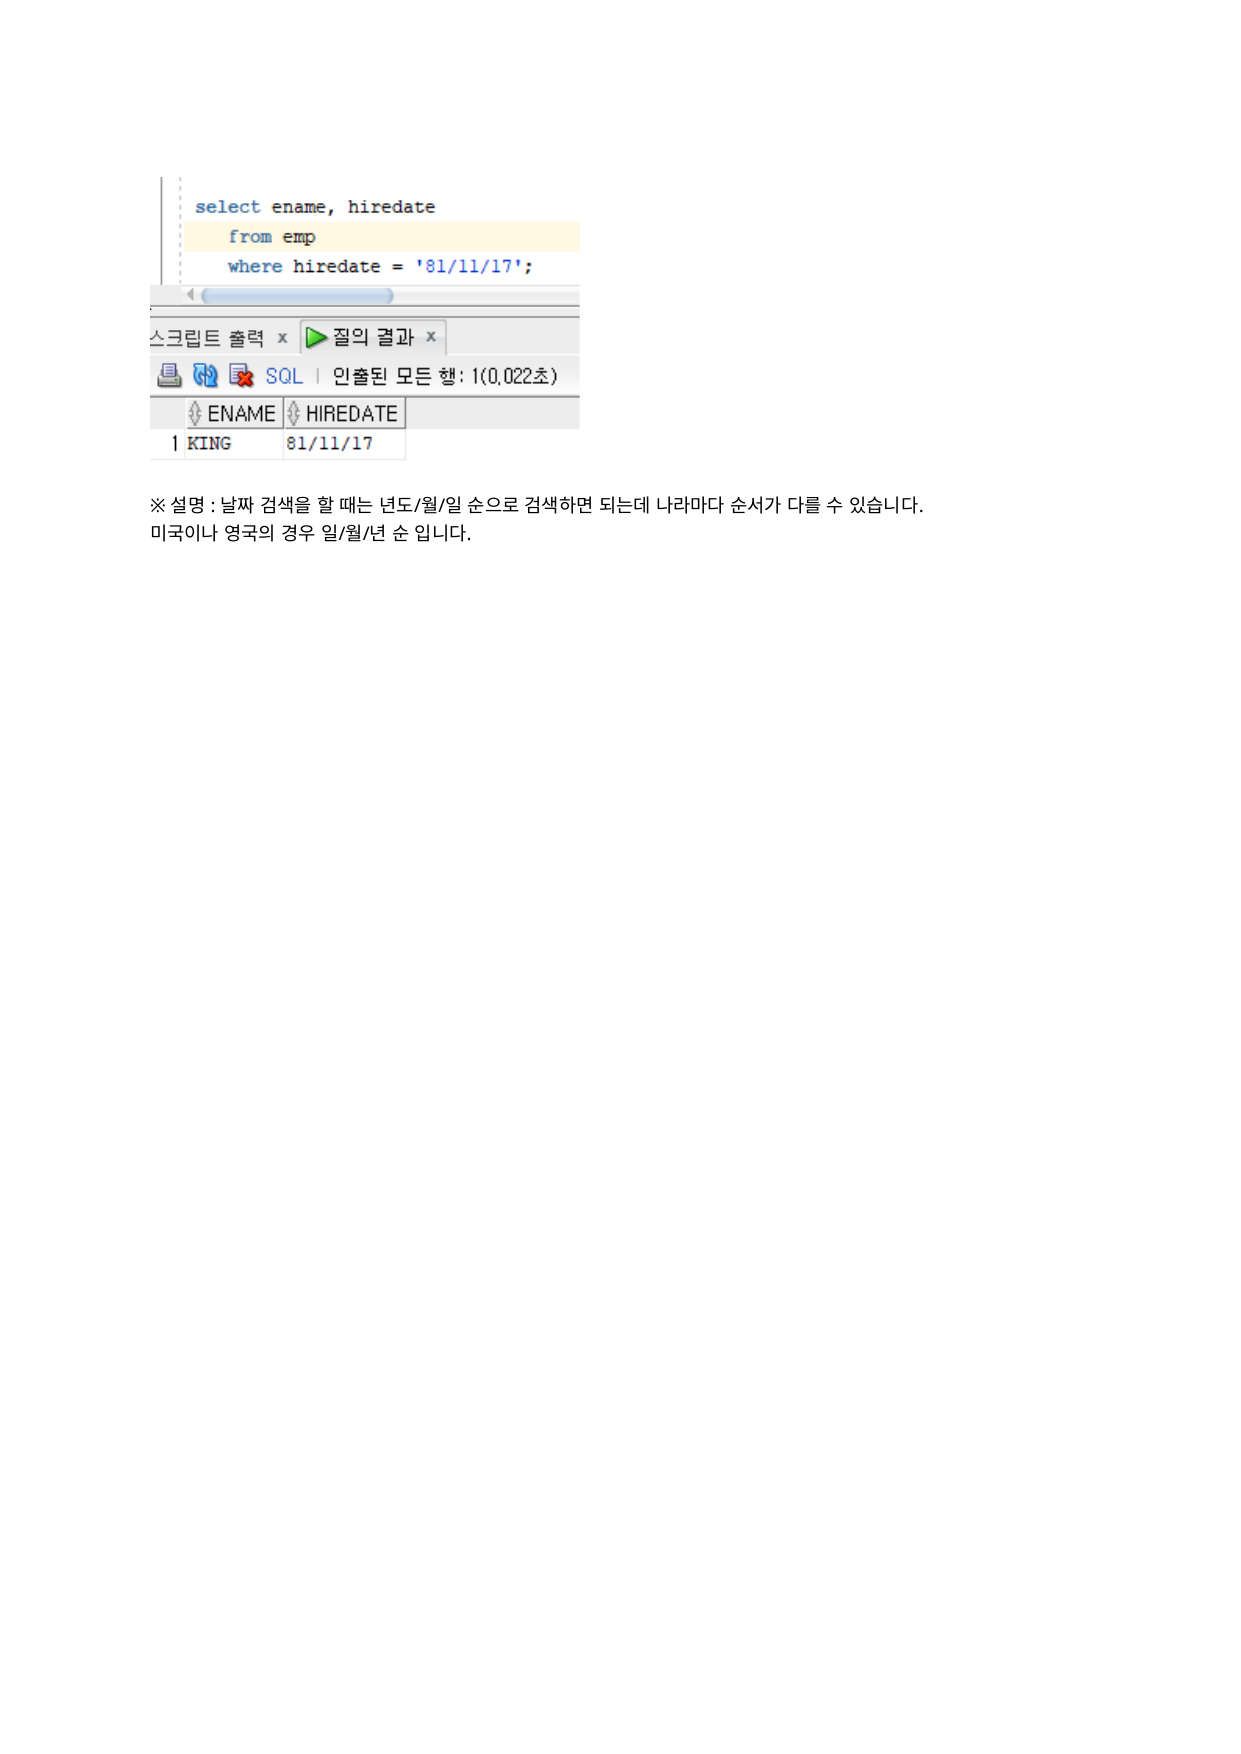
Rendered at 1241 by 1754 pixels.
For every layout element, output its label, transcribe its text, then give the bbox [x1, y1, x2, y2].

text ※ 설명 : 날짜 검색을 할 때는 년도/월/일 순으로 검색하면 되는데 나라마다 순서가 다를 수 있습니다. [150, 491, 1090, 518]
text 미국이나 영국의 경우 일/월/년 순 입니다. [150, 518, 1090, 546]
picture [150, 177, 580, 492]
